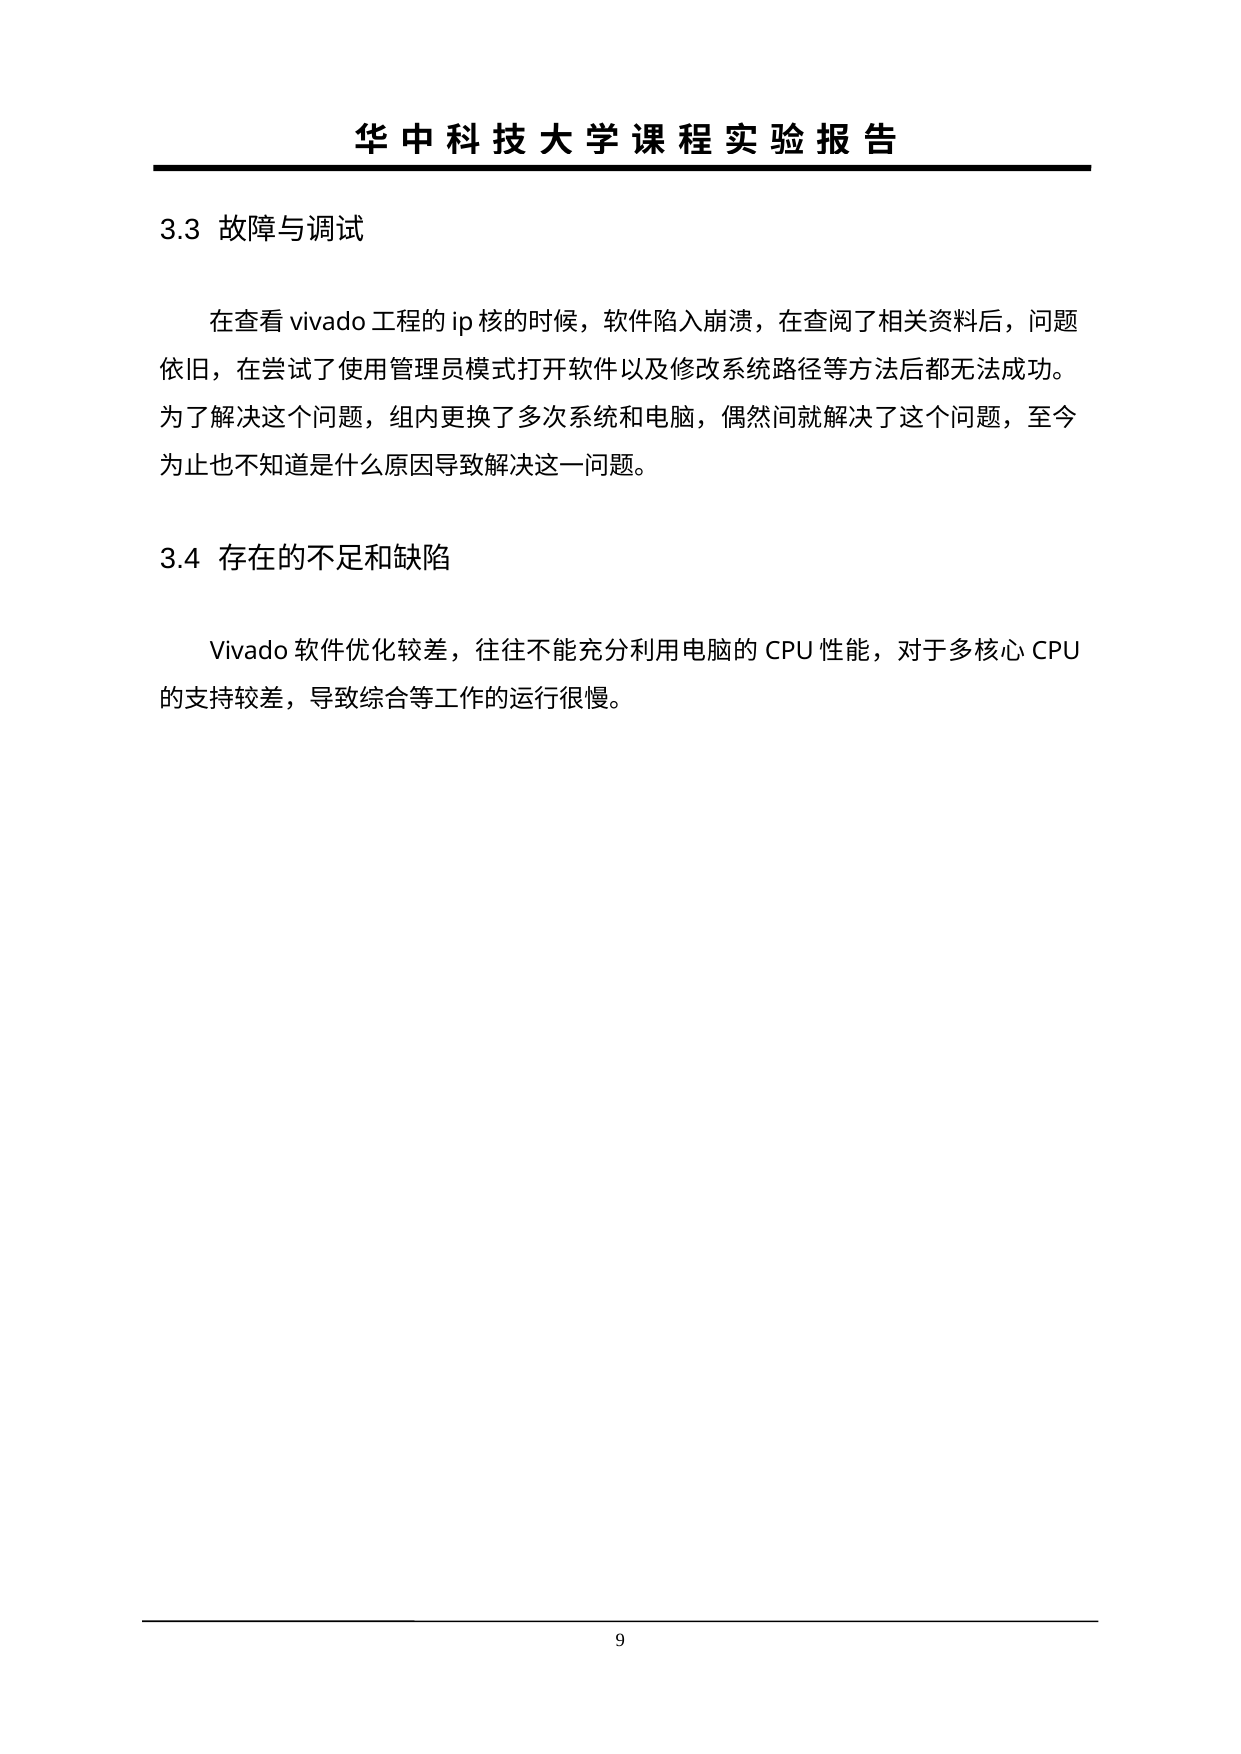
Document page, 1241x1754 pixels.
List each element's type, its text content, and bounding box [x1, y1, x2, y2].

text 在查看vivado工程的ip核的时候，软件陷入崩溃，在查阅了相关资料后，问题依旧，在尝试了使用管理员模式打开软件以及修改系统路径等方法后都无法成功。为了解决这个问题，组内更换了多次系统和电脑，偶然间就解决了这个问题，至今为止也不知道是什么原因导致解决这一问题。 [159, 296, 1081, 487]
subtitle 故障与调试 [159, 206, 1056, 248]
text Vivado软件优化较差，往往不能充分利用电脑的CPU性能，对于多核心CPU的支持较差，导致综合等工作的运行很慢。 [159, 625, 1081, 721]
subtitle 存在的不足和缺陷 [159, 535, 1056, 577]
